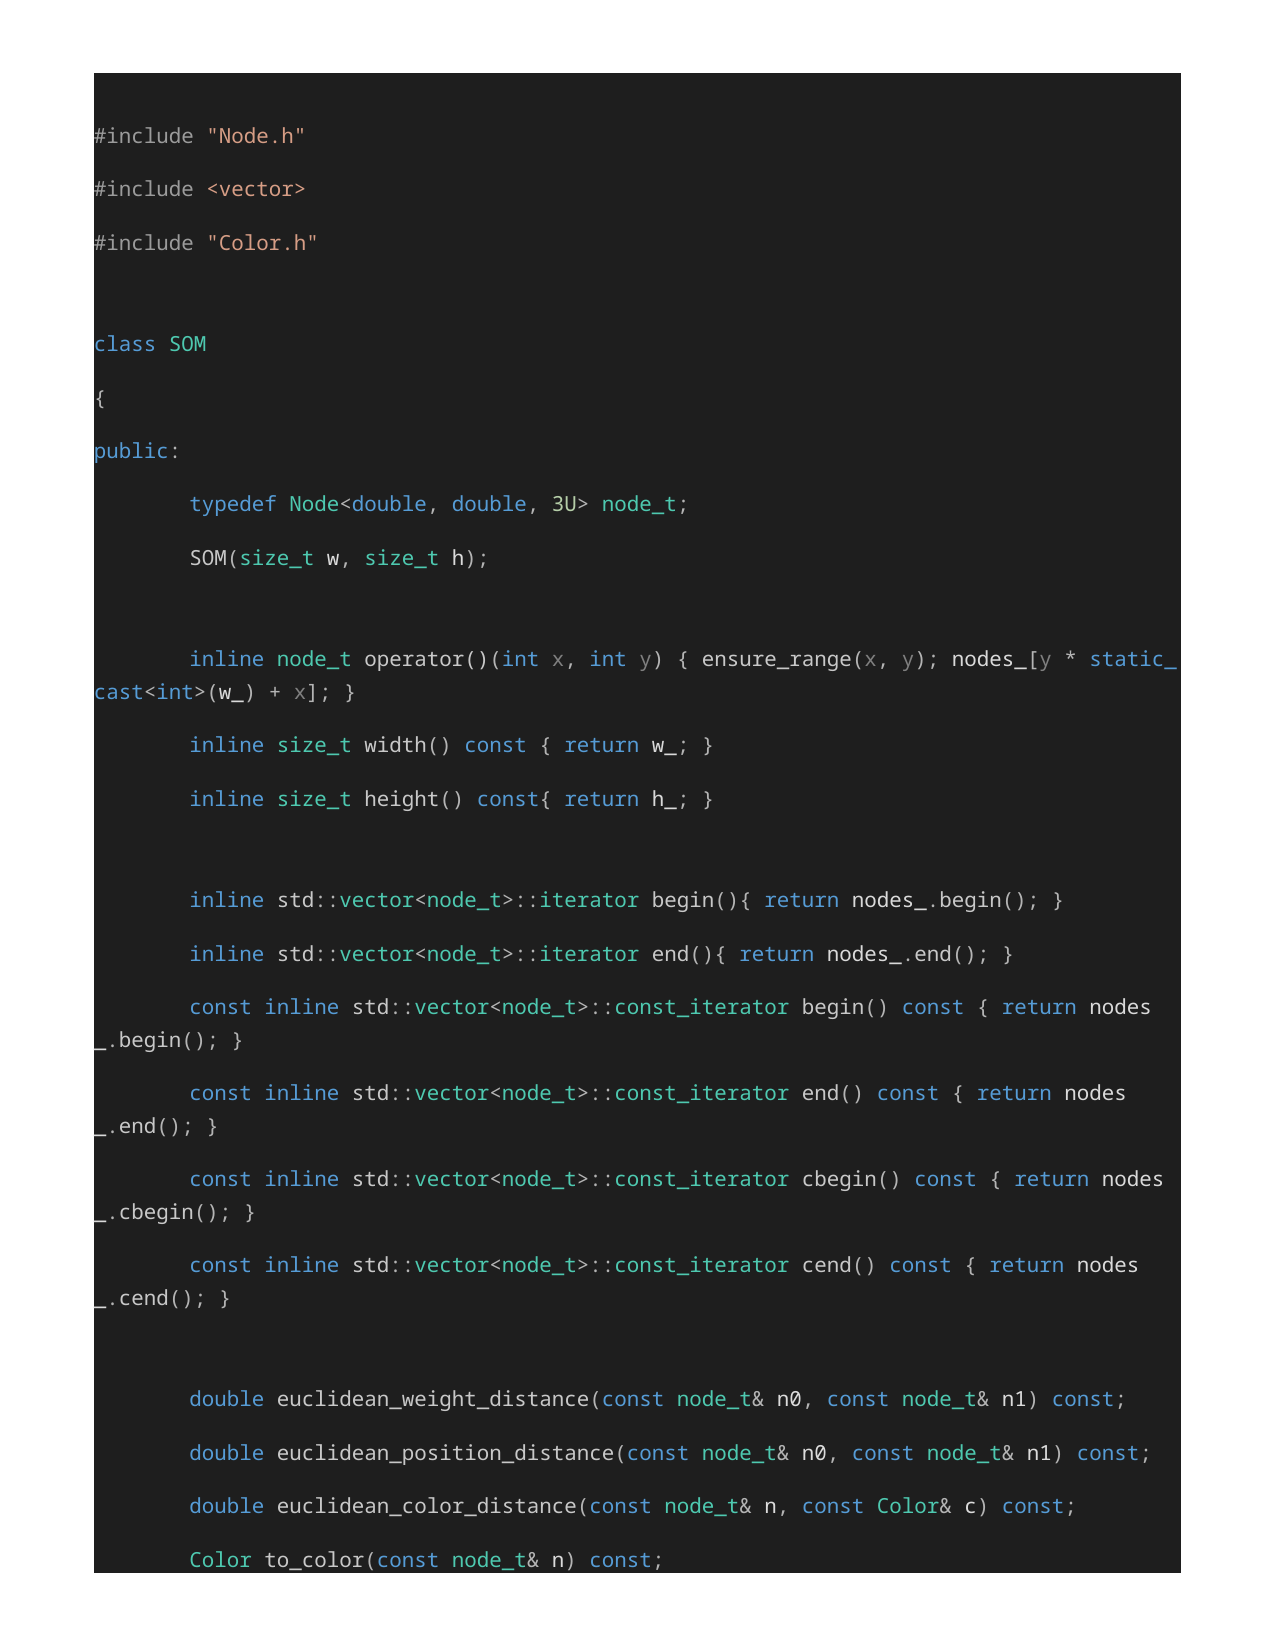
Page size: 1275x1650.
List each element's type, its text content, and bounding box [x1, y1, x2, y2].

text inline size_t height() const{ return h_; } [94, 784, 1181, 812]
text double euclidean_position_distance(const node_t& n0, const node_t& n1) const; [94, 1438, 1181, 1466]
text #include "Color.h" [94, 228, 1181, 256]
text #include <vector> [94, 174, 1181, 203]
text double euclidean_weight_distance(const node_t& n0, const node_t& n1) const; [94, 1384, 1181, 1413]
text const inline std::vector<node_t>::const_iterator cbegin() const { return nodes_.cbegin(); } [94, 1164, 1181, 1225]
text const inline std::vector<node_t>::const_iterator begin() const { return nodes_.begin(); } [94, 992, 1181, 1053]
text #include "Node.h" [94, 121, 1181, 149]
text const inline std::vector<node_t>::const_iterator cend() const { return nodes_.cend(); } [94, 1250, 1181, 1311]
text typedef Node<double, double, 3U> node_t; [94, 489, 1181, 518]
text { [94, 383, 1181, 411]
text inline std::vector<node_t>::iterator end(){ return nodes_.end(); } [94, 939, 1181, 967]
text inline size_t width() const { return w_; } [94, 731, 1181, 759]
text inline std::vector<node_t>::iterator begin(){ return nodes_.begin(); } [94, 885, 1181, 914]
text public: [94, 436, 1181, 464]
text const inline std::vector<node_t>::const_iterator end() const { return nodes_.end(); } [94, 1078, 1181, 1139]
text class SOM [94, 329, 1181, 358]
text double euclidean_color_distance(const node_t& n, const Color& c) const; [94, 1491, 1181, 1520]
text SOM(size_t w, size_t h); [94, 543, 1181, 571]
text Color to_color(const node_t& n) const; [94, 1545, 1181, 1573]
text inline node_t operator()(int x, int y) { ensure_range(x, y); nodes_[y * static_cast<int>(w_) + x]; } [94, 644, 1181, 706]
